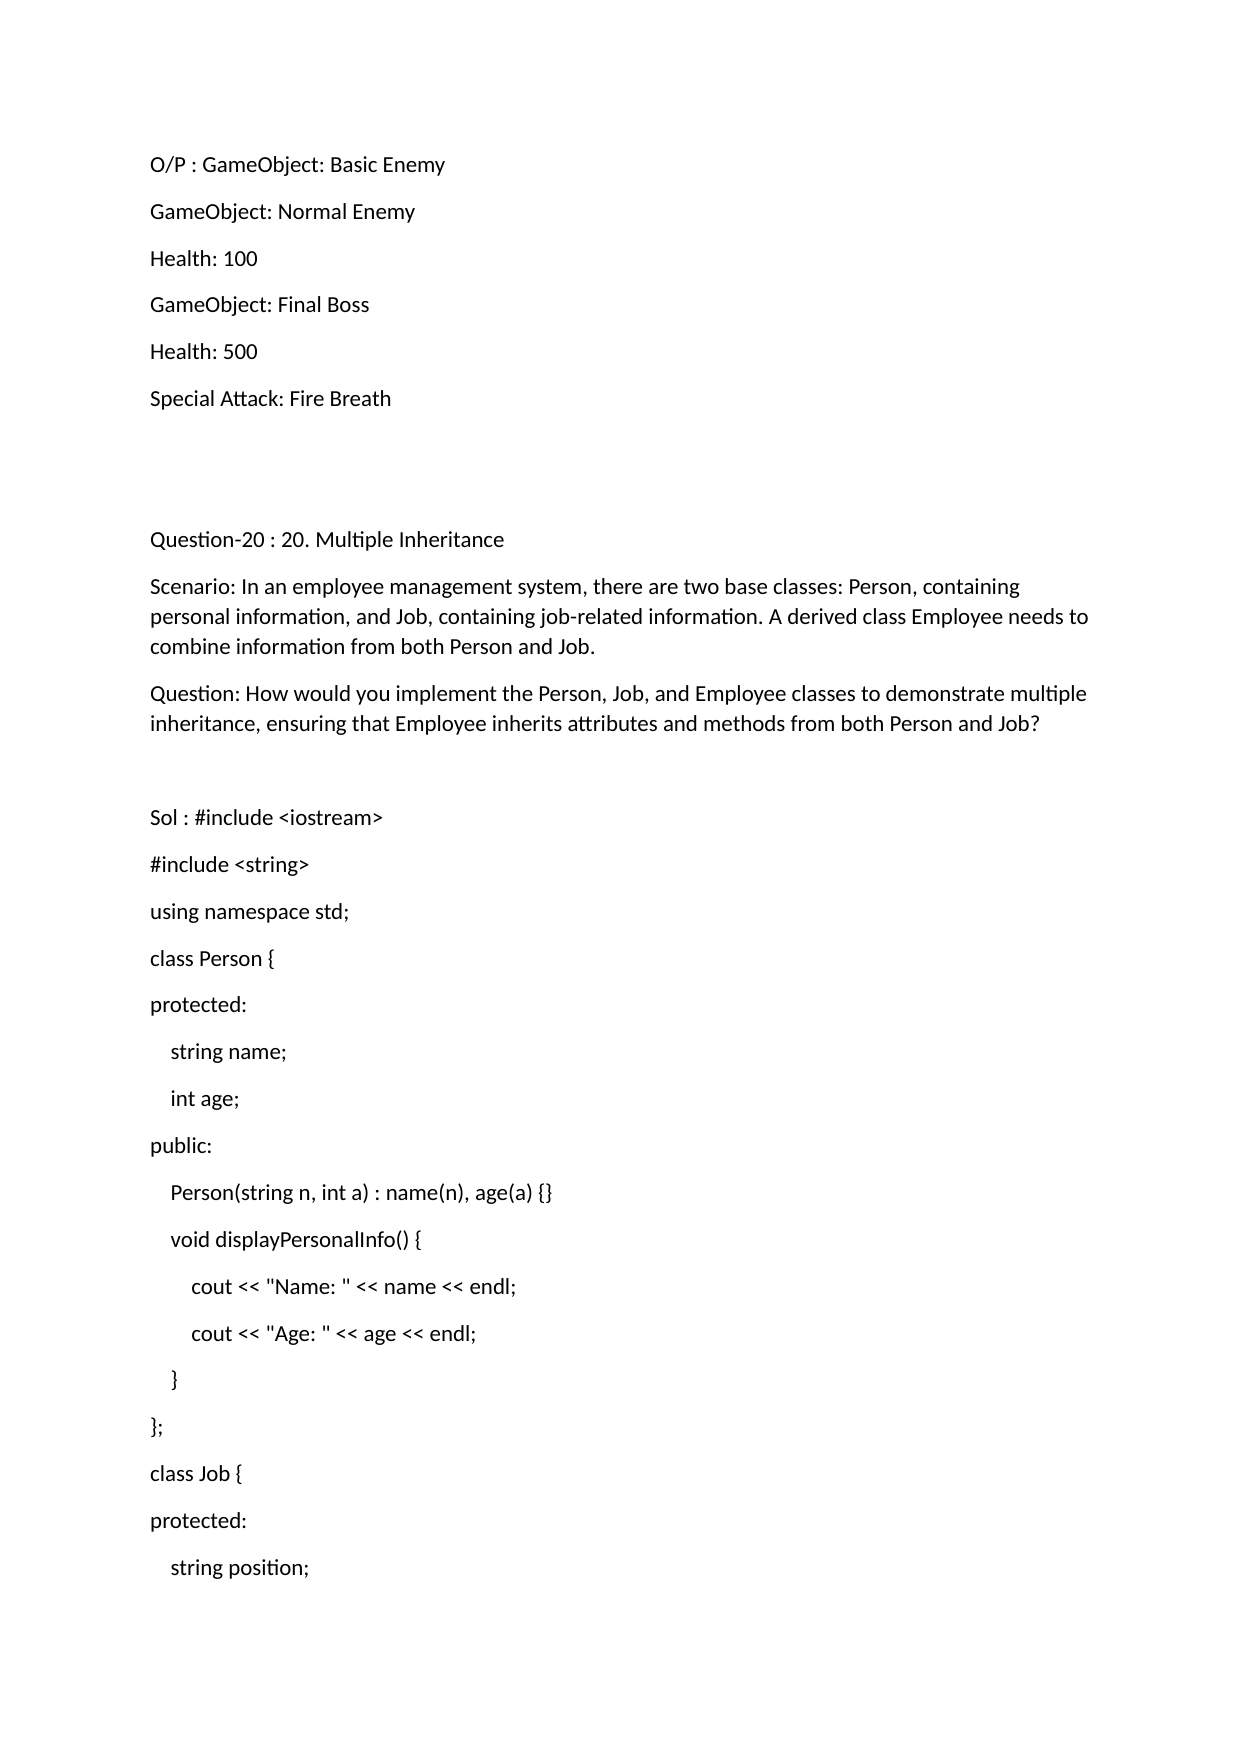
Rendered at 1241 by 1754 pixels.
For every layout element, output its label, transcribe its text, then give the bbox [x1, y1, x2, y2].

text Person(string n, int a) : name(n), age(a) {} [150, 1178, 1090, 1206]
text cout << "Name: " << name << endl; [150, 1272, 1090, 1300]
text } [150, 1366, 1090, 1394]
text O/P : GameObject: Basic Enemy [150, 150, 1090, 178]
text void displayPersonalInfo() { [150, 1225, 1090, 1253]
text Sol : #include <iostream> [150, 803, 1090, 831]
text Question: How would you implement the Person, Job, and Employee classes to demonstrate multiple inheritance, ensuring that Employee inherits attributes and methods from both Person and Job? [150, 679, 1090, 737]
text protected: [150, 991, 1090, 1019]
text class Person { [150, 944, 1090, 972]
text Health: 100 [150, 244, 1090, 272]
text public: [150, 1131, 1090, 1159]
text #include <string> [150, 850, 1090, 878]
text protected: [150, 1506, 1090, 1534]
text GameObject: Final Boss [150, 291, 1090, 319]
text string name; [150, 1037, 1090, 1066]
text Scenario: In an employee management system, there are two base classes: Person, containing personal information, and Job, containing job-related information. A derived class Employee needs to combine information from both Person and Job. [150, 572, 1090, 660]
text GameObject: Normal Enemy [150, 197, 1090, 225]
text using namespace std; [150, 897, 1090, 925]
text string position; [150, 1553, 1090, 1581]
text class Job { [150, 1459, 1090, 1487]
text }; [150, 1412, 1090, 1441]
text Health: 500 [150, 337, 1090, 366]
text Special Attack: Fire Breath [150, 384, 1090, 412]
text Question-20 : 20. Multiple Inheritance [150, 525, 1090, 553]
text cout << "Age: " << age << endl; [150, 1319, 1090, 1347]
text int age; [150, 1084, 1090, 1112]
